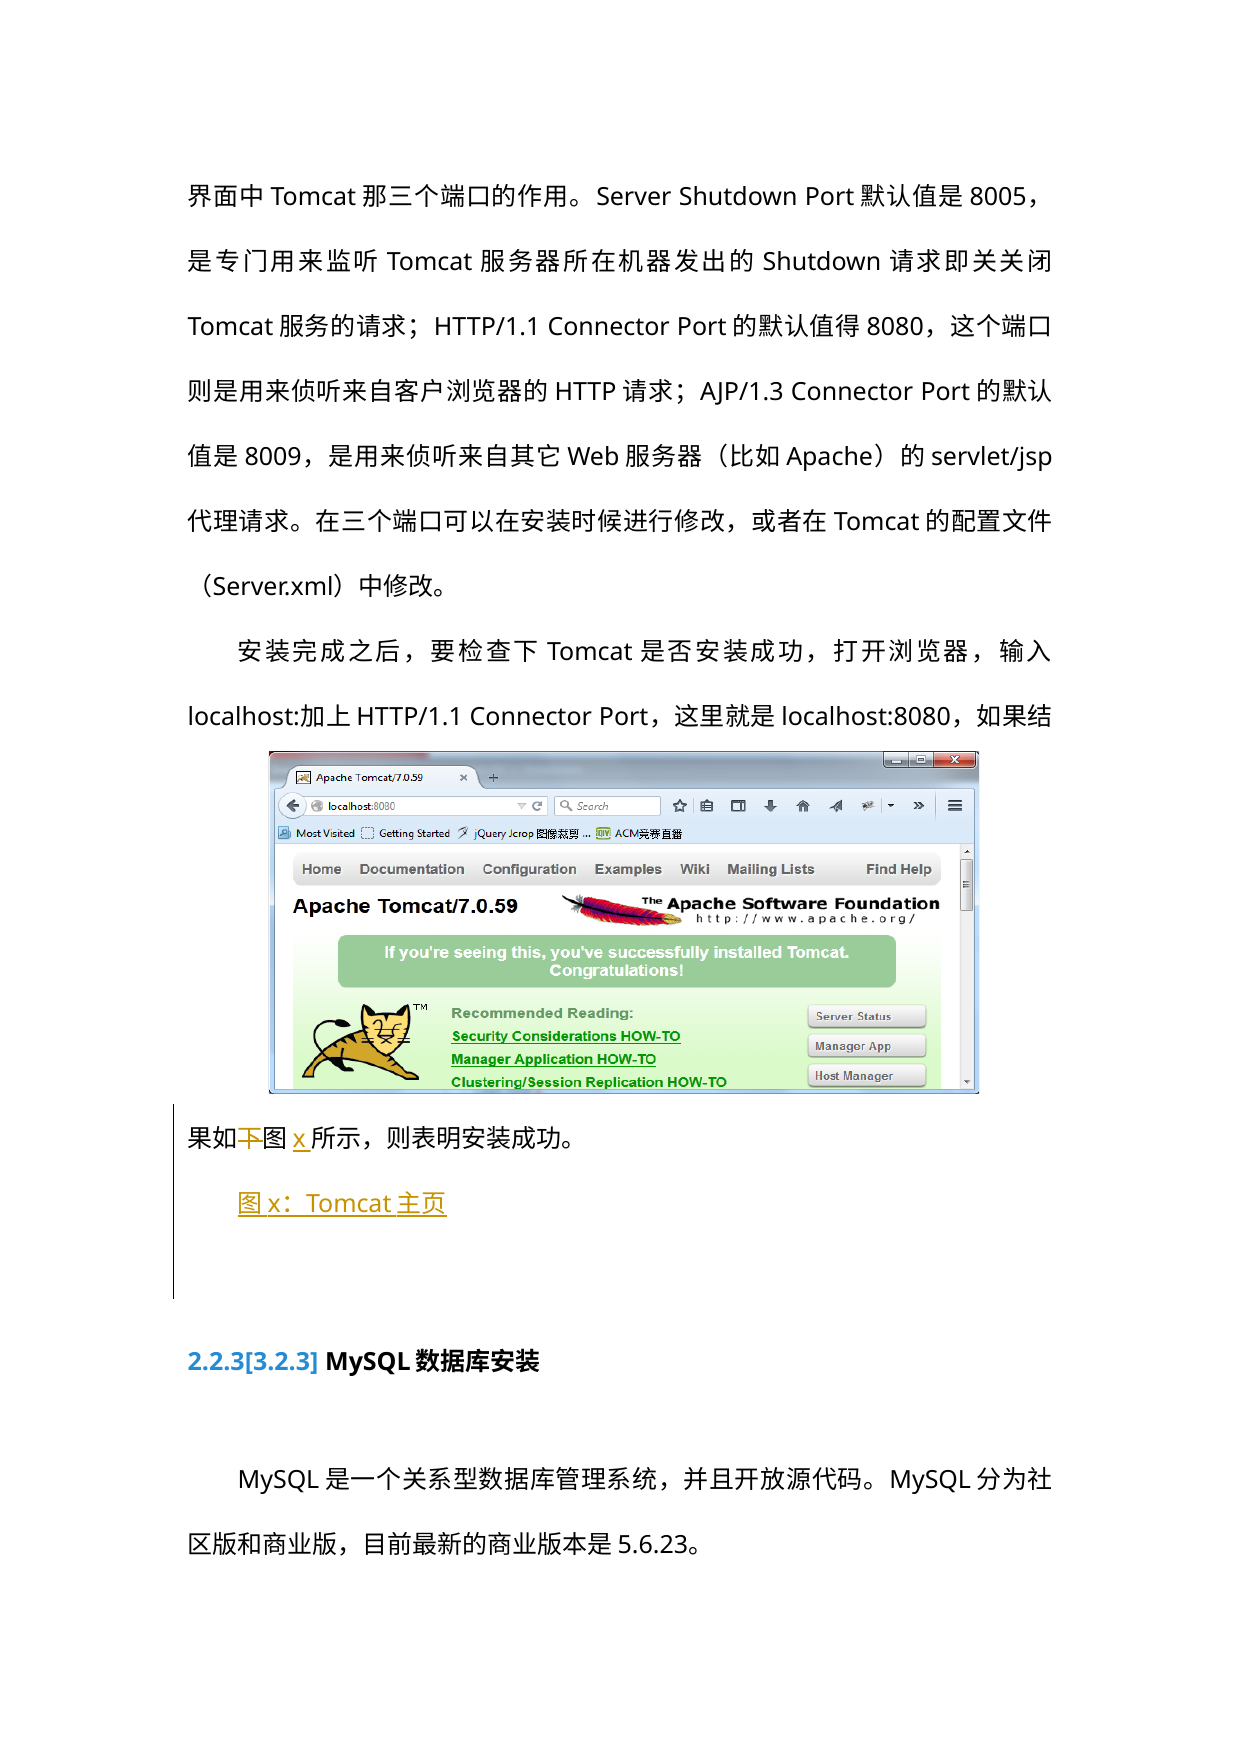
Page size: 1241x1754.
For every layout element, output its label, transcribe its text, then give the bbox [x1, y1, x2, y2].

picture [268, 751, 980, 1094]
subtitle MySQL数据库安装 [187, 1327, 1053, 1392]
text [187, 162, 1053, 617]
text MySQL是一个关系型数据库管理系统，并且开放源代码。MySQL分为社区版和商业版，目前最新的商业版本是5.6.23。 [187, 1445, 1053, 1575]
